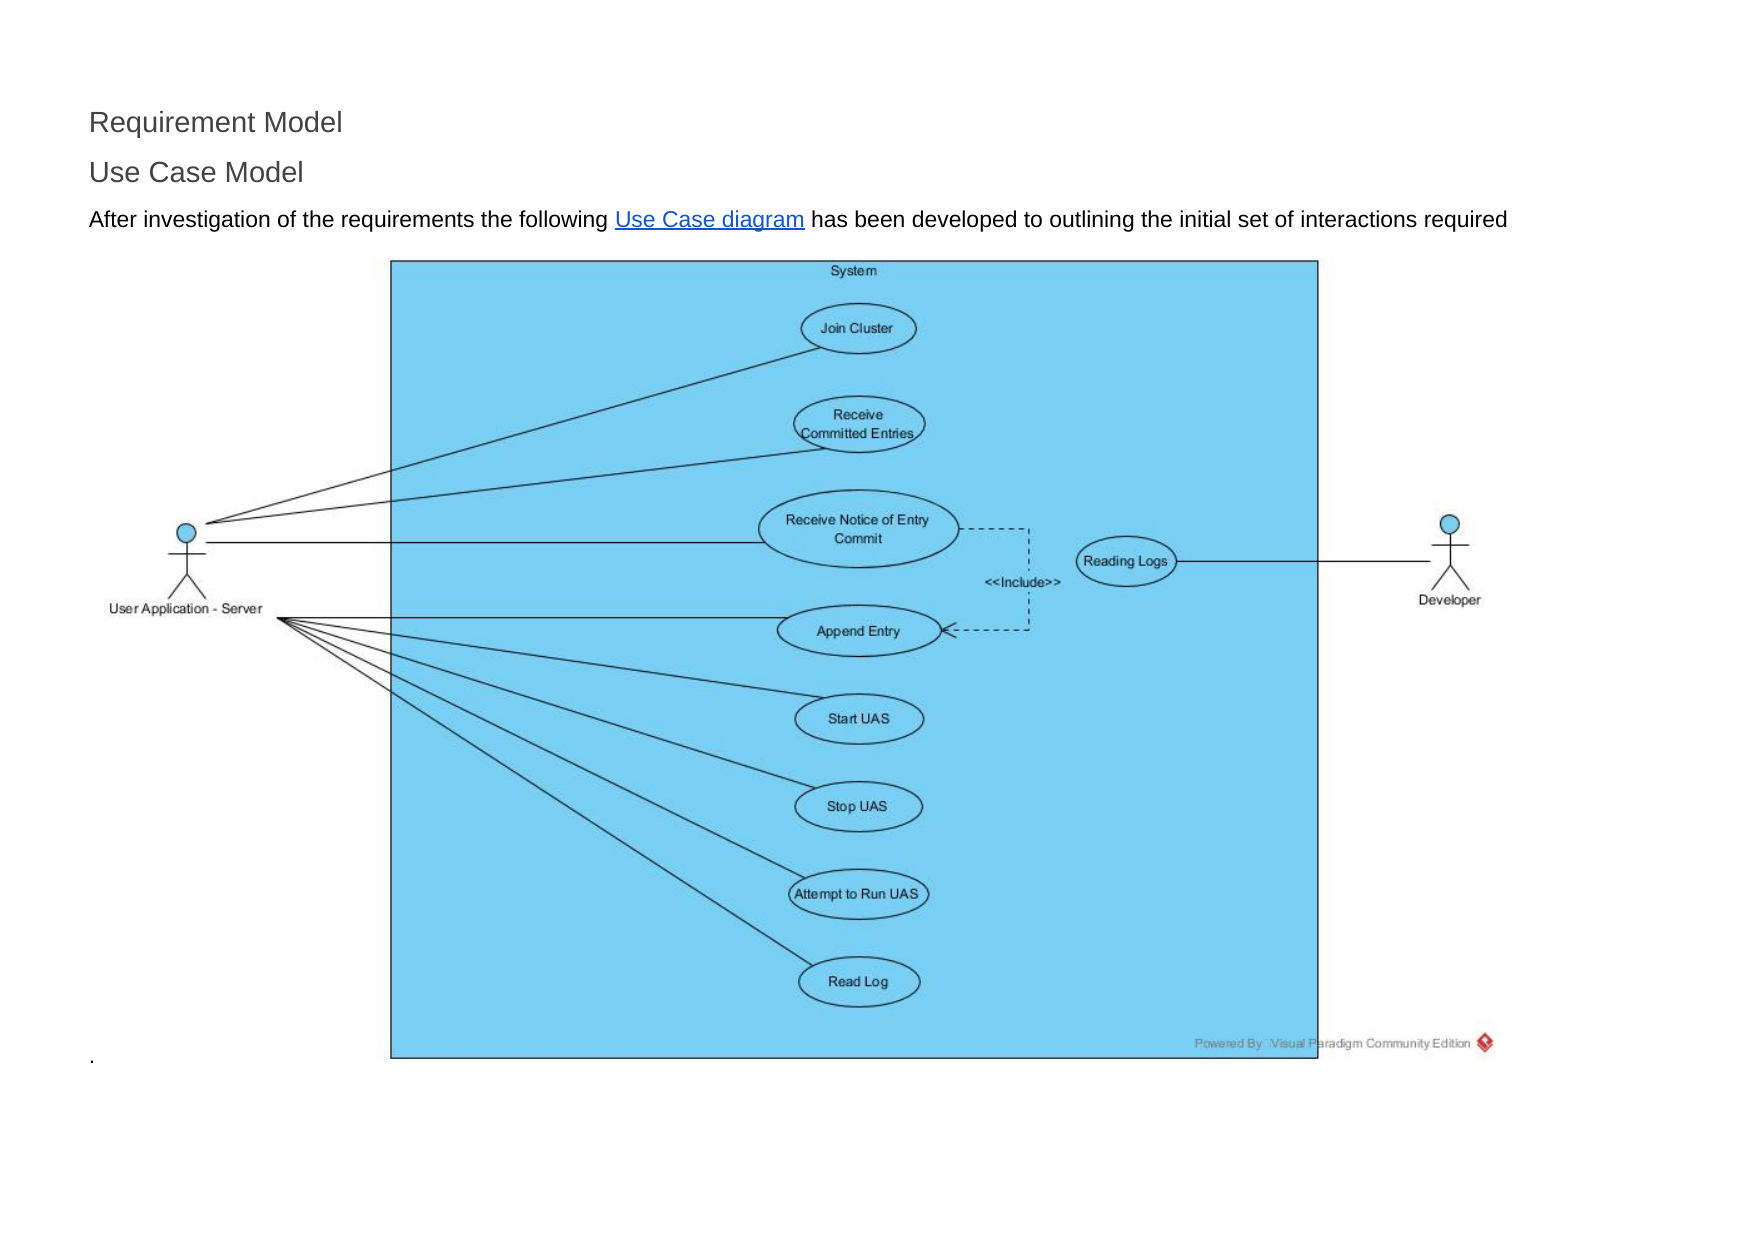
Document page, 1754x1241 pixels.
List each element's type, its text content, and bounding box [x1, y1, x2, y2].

subtitle Use Case Model [88, 155, 1649, 189]
picture [95, 258, 1500, 1064]
subtitle Requirement Model [88, 105, 1649, 139]
text After investigation of the requirements the following Use Case diagram has been developed to outlining the initial set of interactions required [88, 206, 1665, 232]
